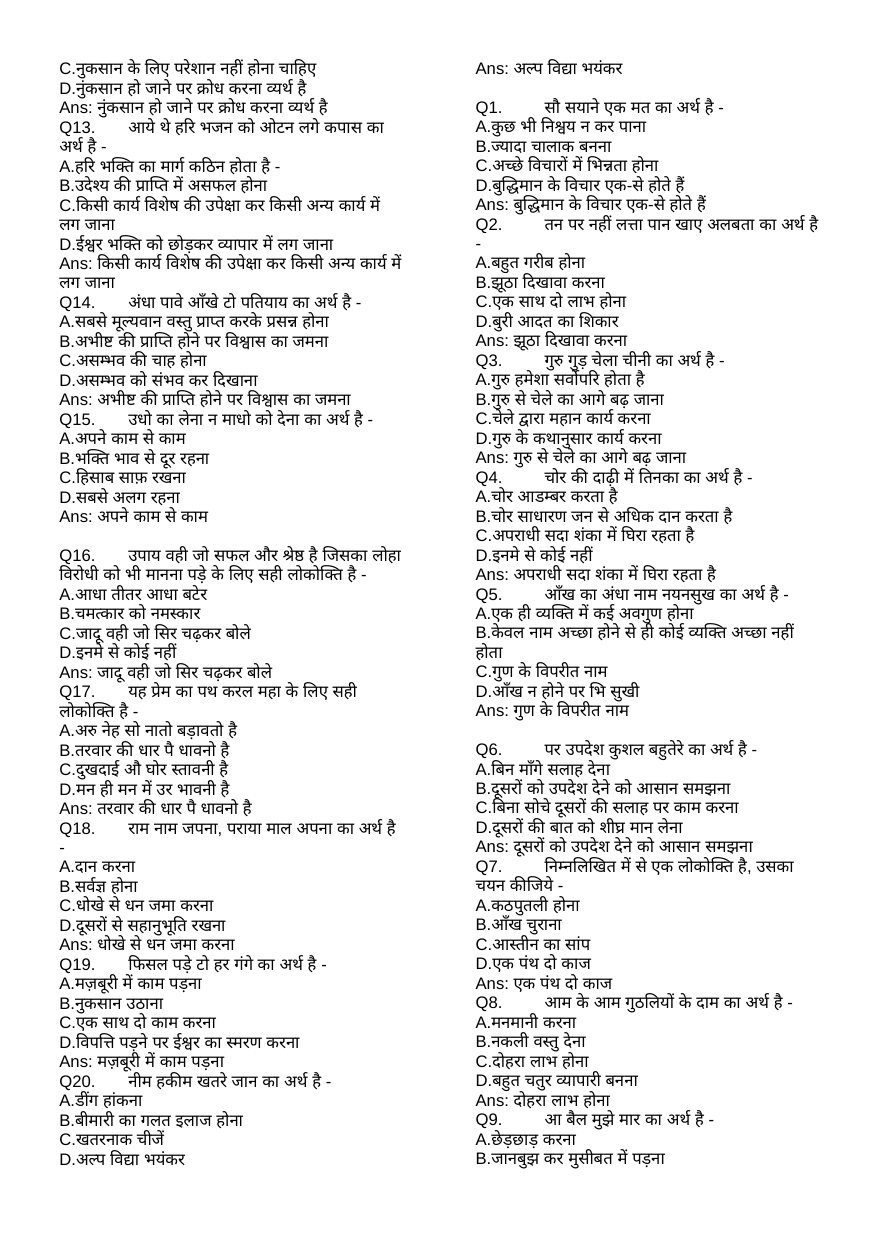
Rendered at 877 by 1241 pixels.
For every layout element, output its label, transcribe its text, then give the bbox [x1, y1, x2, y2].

text B.चमत्कार को नमस्कार [59, 604, 402, 624]
text C.दुखदाई औ घोर स्तावनी है [59, 760, 402, 779]
text C.दोहरा लाभ होना [475, 1051, 818, 1071]
text B.आँख चुराना [475, 915, 818, 934]
text C.अच्छे विचारों में भिन्नता होना [475, 156, 818, 176]
text C.किसी कार्य विशेष की उपेक्षा कर किसी अन्य कार्य में लग जाना [59, 195, 402, 234]
text Ans: दूसरों को उपदेश देने को आसान समझना [475, 837, 818, 857]
text Q8. आम के आम गुठलियों के दाम का अर्थ है - [633, 993, 818, 1012]
text Ans: बुद्धिमान के विचार एक-से होते हैं [521, 195, 818, 214]
text Ans: अपराधी सदा शंका में घिरा रहता है [475, 565, 818, 584]
text C.बिना सोचे दूसरों की सलाह पर काम करना [475, 798, 818, 818]
text A.सबसे मूल्यवान वस्तु प्राप्त करके प्रसन्न होना [59, 312, 402, 332]
text Ans: धोखे से धन जमा करना [59, 935, 402, 954]
text Ans: तरवार की धार पै धावनो है [59, 799, 402, 818]
text B.केवल नाम अच्छा होने से ही कोई व्यक्ति अच्छा नहीं होता [475, 623, 818, 662]
text A.कठपुतली होना [521, 896, 818, 915]
text A.बिन माँगे सलाह देना [475, 759, 818, 779]
text A.अरु नेह सो नातो बड़ावतो है [59, 721, 402, 741]
text Ans: झूठा दिखावा करना [475, 331, 818, 351]
text D.अल्प विद्या भयंकर [59, 1149, 402, 1169]
text D.मन ही मन में उर भावनी है [59, 779, 402, 799]
text A.बहुत गरीब होना [475, 253, 818, 273]
text A.दान करना [59, 857, 402, 877]
text Q19. फिसल पड़े टो हर गंगे का अर्थ है - [59, 954, 402, 974]
text B.नुकसान उठाना [59, 993, 402, 1013]
text Ans: किसी कार्य विशेष की उपेक्षा कर किसी अन्य कार्य में लग जाना [59, 254, 402, 293]
text C.खतरनाक चीजें [59, 1130, 402, 1149]
text Q20. नीम हकीम खतरे जान का अर्थ है - [59, 1071, 402, 1091]
text B.गुरु से चेले का आगे बढ़ जाना [475, 389, 818, 409]
text Q1. सौ सयाने एक मत का अर्थ है - [475, 98, 818, 117]
text D.आँख न होने पर भि सुखी [475, 682, 632, 701]
text C.जादू वही जो सिर चढ़कर बोले [59, 624, 402, 643]
text A.अपने काम से काम [59, 429, 402, 449]
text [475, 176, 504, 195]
text Q6. पर उपदेश कुशल बहुतेरे का अर्थ है - [475, 740, 818, 759]
text Ans: नुंकसान हो जाने पर क्रोध करना व्यर्थ है [59, 98, 402, 117]
text C.हिसाब साफ़ रखना [59, 468, 402, 488]
text A.मज़बूरी में काम पड़ना [105, 974, 402, 993]
text B.तरवार की धार पै धावनो है [59, 741, 402, 760]
text D.बुद्धिमान के विचार एक-से होते हैं [500, 176, 818, 195]
text Q7. निम्नलिखित में से एक लोकोक्ति है, उसका चयन कीजिये - [475, 857, 818, 896]
text B.झूठा दिखावा करना [475, 273, 818, 292]
text B.सर्वज्ञ होना [59, 877, 402, 896]
text Q5. आँख का अंधा नाम नयनसुख का अर्थ है - [475, 584, 818, 604]
text B.अभीष्ट की प्राप्ति होने पर विश्वास का जमना [59, 332, 402, 351]
text Q18. राम नाम जपना, पराया माल अपना का अर्थ है - [59, 818, 402, 857]
text D.आँख न होने पर भि सुखी [620, 682, 818, 701]
text Ans: अभीष्ट की प्राप्ति होने पर विश्वास का जमना [59, 390, 402, 410]
text Q3. गुरु गुड़ चेला चीनी का अर्थ है - [475, 351, 818, 370]
text Q17. यह प्रेम का पथ करल महा के लिए सही लोकोक्ति है - [59, 682, 402, 721]
text C.एक साथ दो काम करना [59, 1013, 402, 1032]
text A.कुछ भी निश्वय न कर पाना [475, 117, 818, 137]
text D.एक पंथ दो काज [475, 954, 818, 973]
text D.इनमे से कोई नहीं [59, 643, 402, 663]
text B.दूसरों को उपदेश देने को आसान समझना [475, 779, 818, 798]
text D.नुंकसान हो जाने पर क्रोध करना व्यर्थ है [59, 78, 402, 98]
text A.हरि भक्ति का मार्ग कठिन होता है - [59, 156, 402, 176]
text D.दूसरों से सहानुभूति रखना [171, 916, 402, 935]
text C.नुकसान के लिए परेशान नहीं होना चाहिए [59, 59, 402, 78]
text Q15. उधो का लेना न माधो को देना का अर्थ है - [59, 410, 402, 429]
text A.मनमानी करना [475, 1012, 818, 1032]
text D.बहुत चतुर व्यापारी बनना [475, 1071, 818, 1090]
text C.असम्भव की चाह होना [59, 351, 402, 371]
text B.जानबुझ कर मुसीबत में पड़ना [475, 1149, 586, 1168]
text Q14. अंधा पावे आँखे टो पतियाय का अर्थ है - [59, 293, 402, 312]
text Q16. उपाय वही जो सफल और श्रेष्ठ है जिसका लोहा विरोधी को भी मानना पड़े के लिए सही लोकोक्ति है - [59, 546, 402, 585]
text C.धोखे से धन जमा करना [59, 896, 402, 916]
text A.एक ही व्यक्ति में कई अवगुण होना [475, 604, 818, 623]
text Ans: दोहरा लाभ होना [475, 1090, 818, 1110]
text D.इनमे से कोई नहीं [475, 545, 818, 565]
text A.चोर आडम्बर करता है [475, 487, 818, 506]
text Ans: जादू वही जो सिर चढ़कर बोले [59, 663, 402, 682]
text C.चेले द्वारा महान कार्य करना [475, 409, 818, 428]
text A.छेड़छाड़ करना [475, 1129, 818, 1149]
text D.गुरु के कथानुसार कार्य करना [475, 428, 818, 448]
text D.सबसे अलग रहना [59, 488, 402, 507]
text A.गुरु हमेशा सर्वोपरि होता है [475, 370, 818, 389]
text B.उदेश्य की प्राप्ति में असफल होना [59, 176, 402, 195]
text C.आस्तीन का सांप [475, 934, 818, 954]
text D.ईश्वर भक्ति को छोड़कर व्यापार में लग जाना [59, 234, 402, 254]
text D.दूसरों की बात को शीघ्र मान लेना [475, 818, 818, 837]
text C.अपराधी सदा शंका में घिरा रहता है [475, 526, 818, 545]
text Ans: गुरु से चेले का आगे बढ़ जाना [475, 448, 818, 467]
text B.जानबुझ कर मुसीबत में पड़ना [576, 1149, 818, 1168]
text B.चोर साधारण जन से अधिक दान करता है [475, 506, 818, 526]
text Q4. चोर की दाढ़ी में तिनका का अर्थ है - [475, 467, 818, 487]
text A.डींग हांकना [59, 1091, 402, 1110]
text Ans: मज़बूरी में काम पड़ना [127, 1052, 402, 1071]
text Q9. आ बैल मुझे मार का अर्थ है - [475, 1110, 818, 1129]
text D.बुरी आदत का शिकार [500, 312, 818, 331]
text B.भक्ति भाव से दूर रहना [59, 449, 402, 468]
text B.नकली वस्तु देना [475, 1032, 818, 1051]
text C.गुण के विपरीत नाम [475, 662, 818, 682]
text Ans: गुण के विपरीत नाम [475, 701, 818, 721]
text Ans: एक पंथ दो काज [475, 973, 818, 993]
text Q13. आये थे हरि भजन को ओटन लगे कपास का अर्थ है - [59, 117, 402, 156]
text Ans: अपने काम से काम [59, 507, 402, 527]
text Q2. तन पर नहीं लत्ता पान खाए अलबता का अर्थ है - [475, 214, 818, 253]
text D.विपत्ति पड़ने पर ईश्वर का स्मरण करना [59, 1032, 402, 1052]
text Ans: अल्प विद्या भयंकर [475, 59, 818, 78]
text C.एक साथ दो लाभ होना [475, 292, 818, 312]
text B.बीमारी का गलत इलाज होना [59, 1110, 402, 1130]
text B.ज्यादा चालाक बनना [475, 137, 818, 156]
text D.दूसरों से सहानुभूति रखना [59, 916, 175, 935]
text A.कठपुतली होना [475, 896, 540, 915]
text Q8. आम के आम गुठलियों के दाम का अर्थ है - [475, 993, 647, 1012]
text A.आधा तीतर आधा बटेर [59, 585, 402, 604]
text D.असम्भव को संभव कर दिखाना [59, 371, 402, 390]
